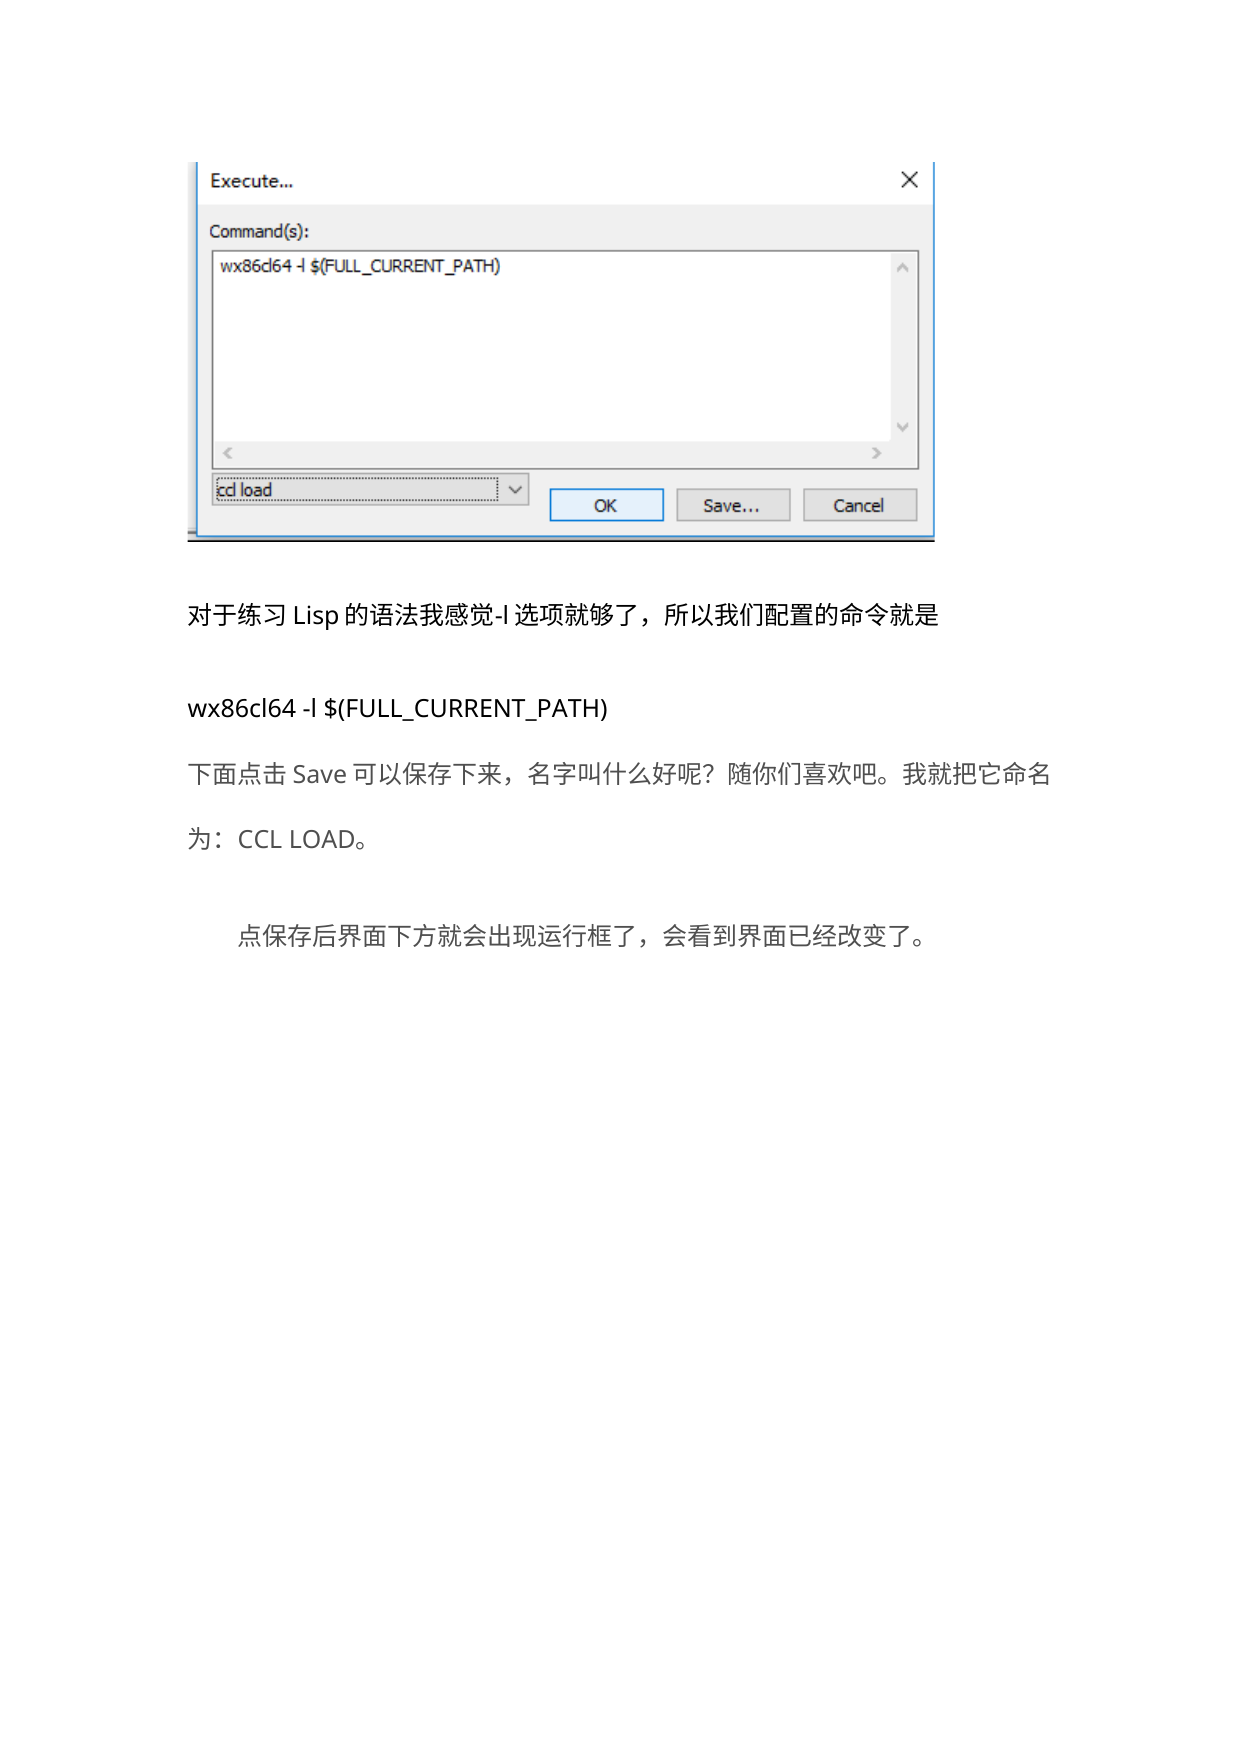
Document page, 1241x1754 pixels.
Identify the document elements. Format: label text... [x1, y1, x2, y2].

text wx86cl64 -l $(FULL_CURRENT_PATH) [187, 675, 1053, 740]
picture [187, 162, 935, 542]
text 点保存后界面下方就会出现运行框了，会看到界面已经改变了。 [187, 895, 1053, 960]
text 对于练习Lisp的语法我感觉-l选项就够了，所以我们配置的命令就是 [187, 581, 1053, 646]
text 下面点击Save可以保存下来，名字叫什么好呢？随你们喜欢吧。我就把它命名为：CCL LOAD。 [187, 740, 1053, 870]
